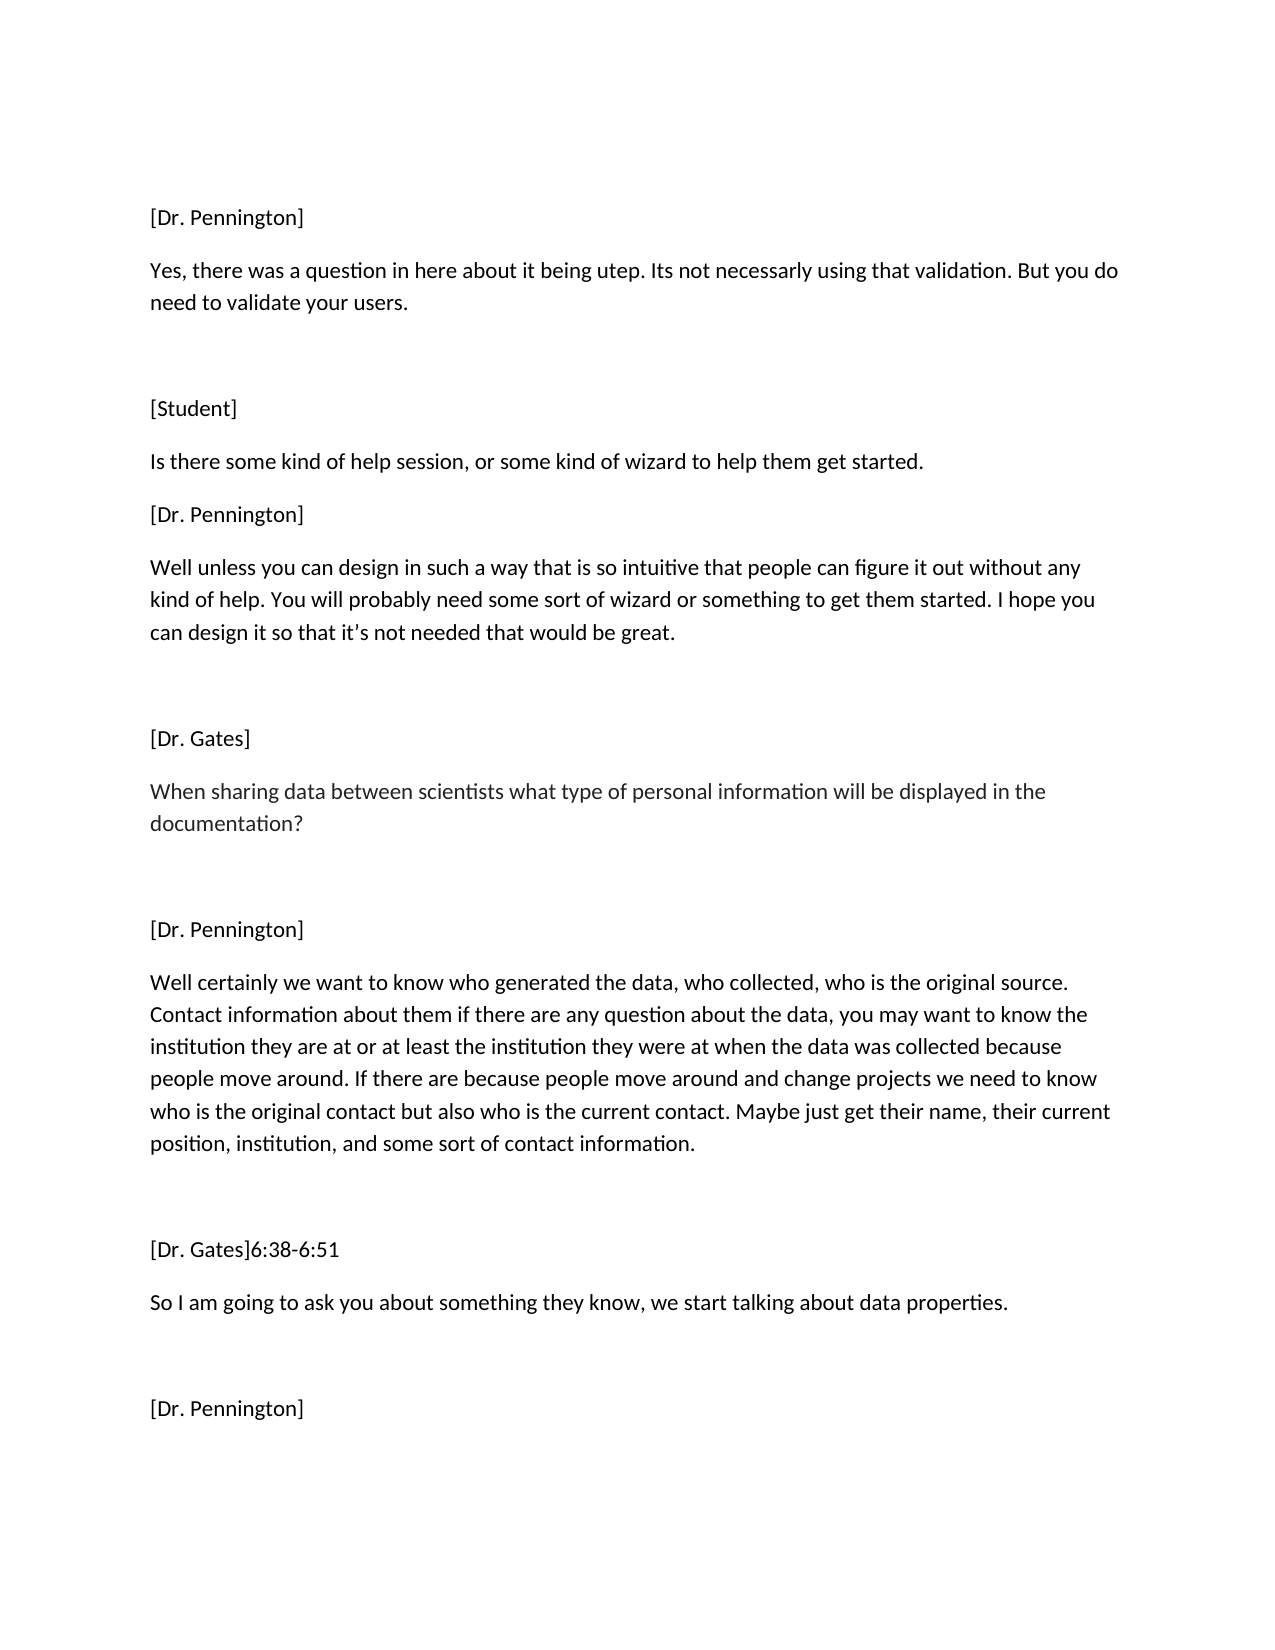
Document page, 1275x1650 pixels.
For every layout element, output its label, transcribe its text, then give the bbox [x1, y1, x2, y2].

text [Dr. Pennington] [150, 915, 1125, 943]
text Is there some kind of help session, or some kind of wizard to help them get started. [150, 447, 1125, 475]
text [Dr. Gates]6:38-6:51 [150, 1235, 1125, 1263]
text [Dr. Pennington] [150, 203, 1125, 231]
text [Dr. Gates] [150, 724, 1125, 752]
text [Student] [150, 394, 1125, 422]
text When sharing data between scientists what type of personal information will be displayed in the documentation? [150, 777, 1125, 837]
text Well unless you can design in such a way that is so intuitive that people can figure it out without any kind of help. You will probably need some sort of wizard or something to get them started. I hope you can design it so that it’s not needed that would be great. [150, 553, 1125, 646]
text So I am going to ask you about something they know, we start talking about data properties. [150, 1288, 1125, 1316]
text [Dr. Pennington] [150, 1394, 1125, 1422]
text Yes, there was a question in here about it being utep. Its not necessarly using that validation. But you do need to validate your users. [150, 256, 1125, 316]
text [Dr. Pennington] [150, 500, 1125, 528]
text Well certainly we want to know who generated the data, who collected, who is the original source. Contact information about them if there are any question about the data, you may want to know the institution they are at or at least the institution they were at when the data was collected because people move around. If there are because people move around and change projects we need to know who is the original contact but also who is the current contact. Maybe just get their name, their current position, institution, and some sort of contact information. [150, 968, 1125, 1157]
